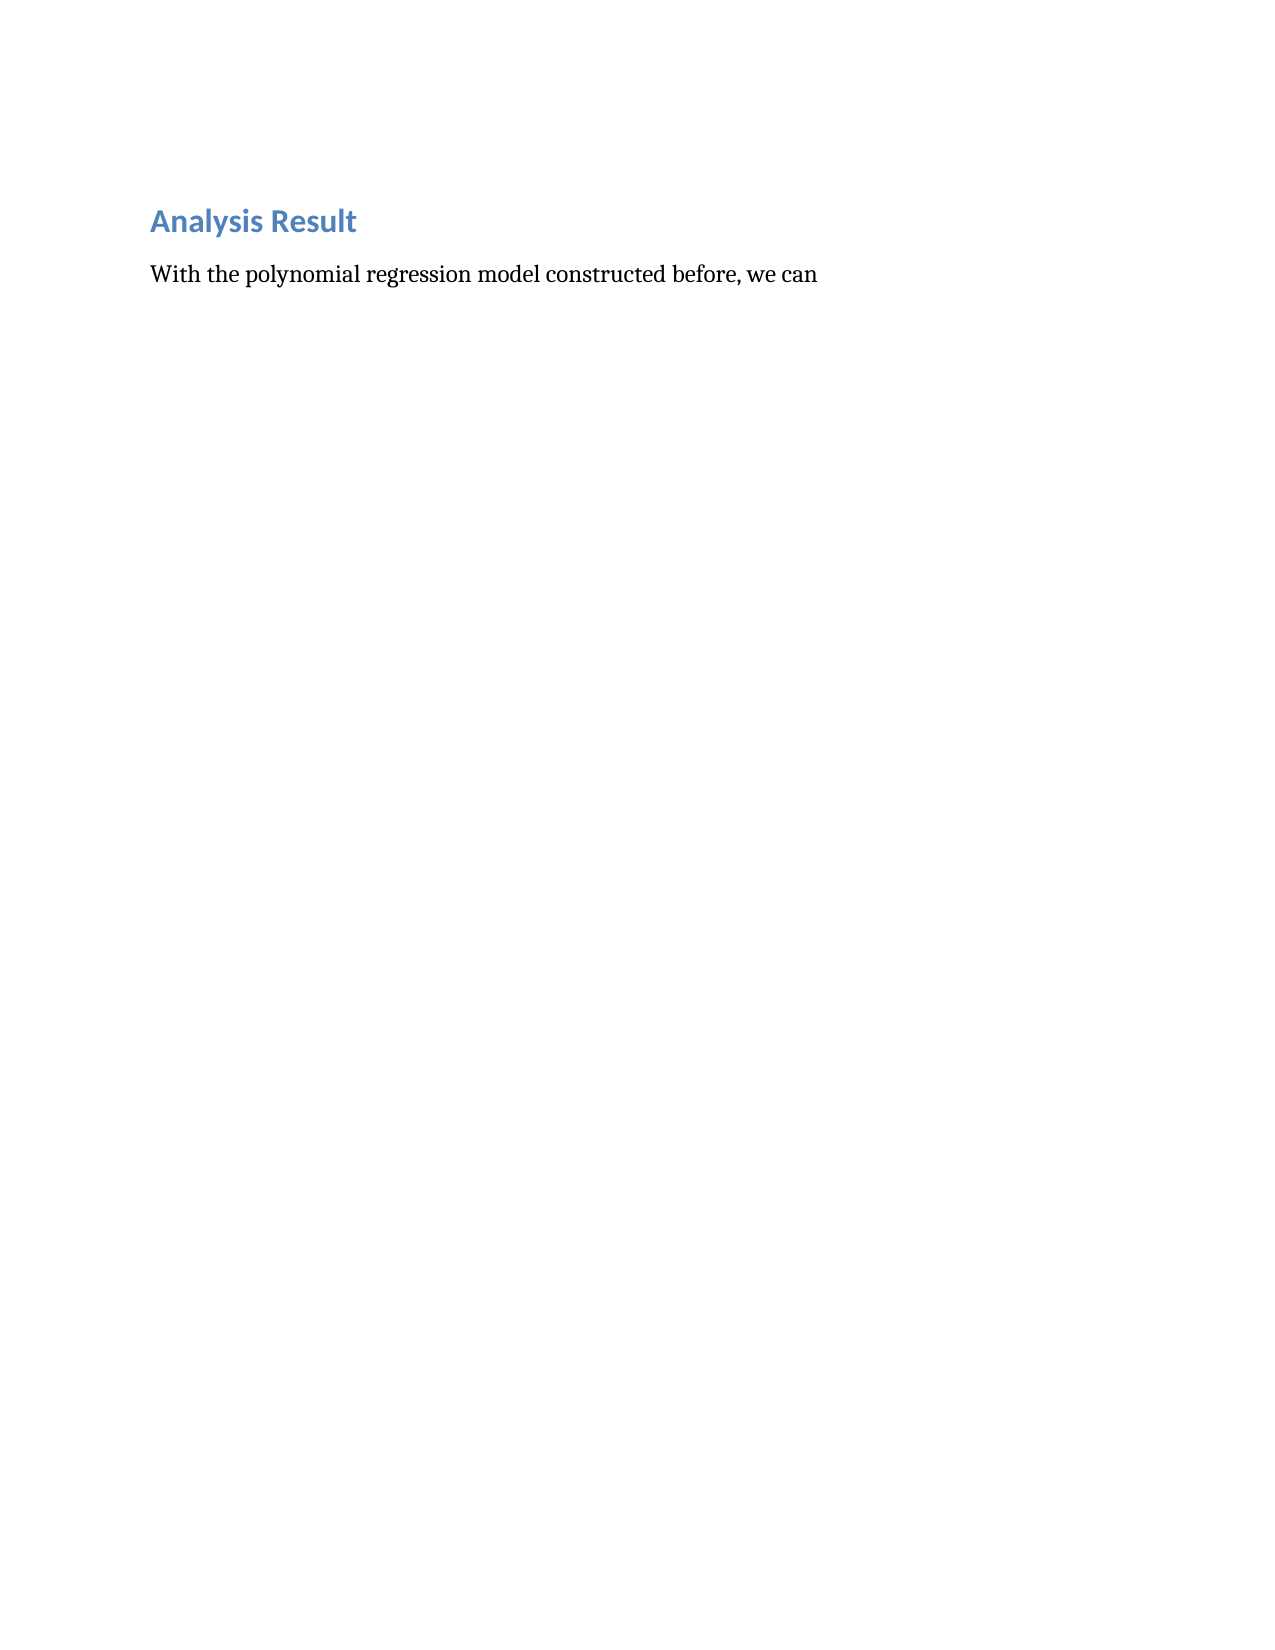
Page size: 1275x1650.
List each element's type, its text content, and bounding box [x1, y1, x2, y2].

text With the polynomial regression model constructed before, we can [150, 259, 1125, 288]
subtitle Analysis Result [150, 200, 1125, 241]
